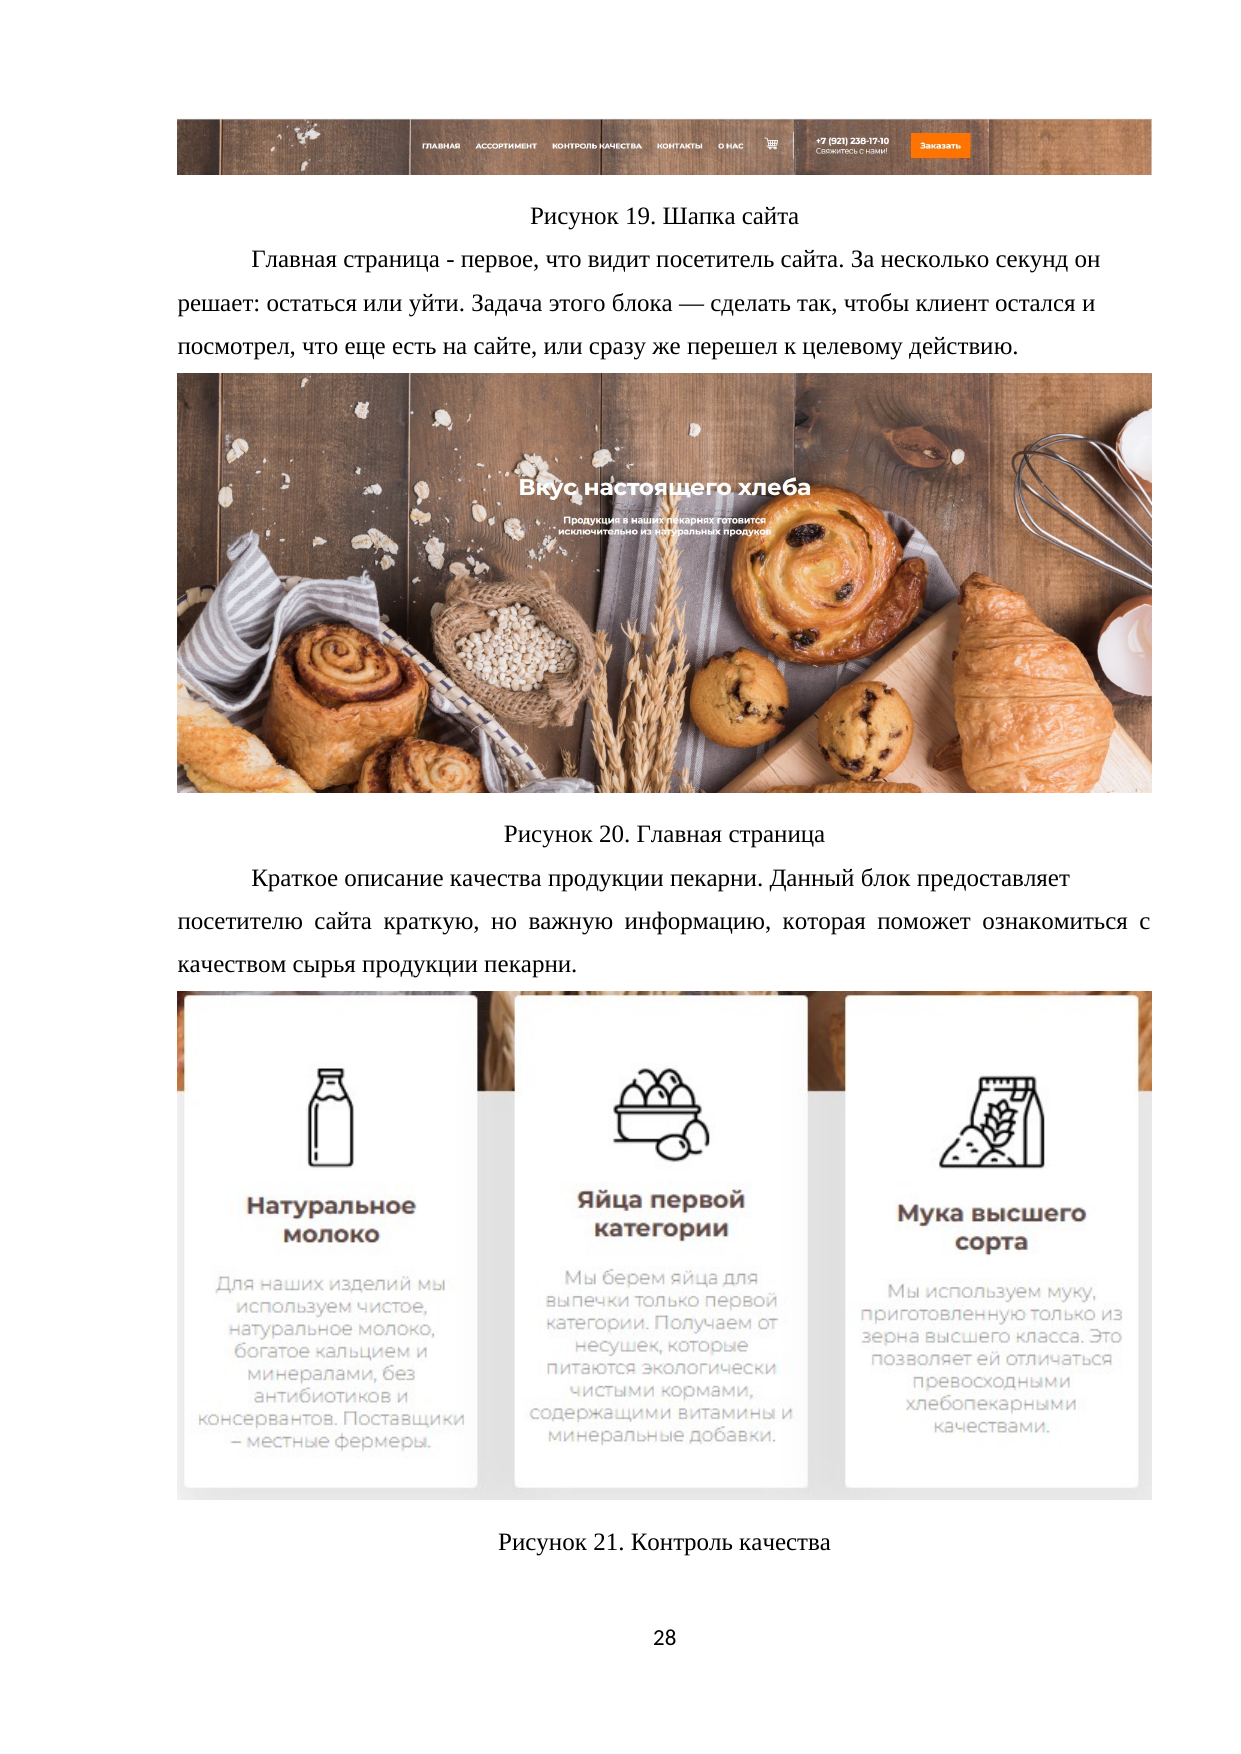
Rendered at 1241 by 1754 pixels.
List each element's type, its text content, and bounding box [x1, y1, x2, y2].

text Краткое описание качества продукции пекарни. Данный блок предоставляет [177, 863, 1152, 891]
text Главная страница - первое, что видит посетитель сайта. За несколько секунд он решает: остаться или уйти. Задача этого блока — сделать так, чтобы клиент остался и посмотрел, что еще есть на сайте, или сразу же перешел к целевому действию. [177, 244, 1152, 359]
picture [177, 373, 1152, 793]
text посетителю сайта краткую, но важную информацию, которая поможет ознакомиться с качеством сырья продукции пекарни. [177, 906, 1152, 978]
picture [177, 118, 1152, 175]
text Рисунок 20. Главная страница [177, 819, 1152, 848]
text Рисунок 21. Контроль качества [177, 1527, 1152, 1556]
picture [177, 991, 1152, 1500]
text Рисунок 19. Шапка сайта [177, 201, 1152, 230]
